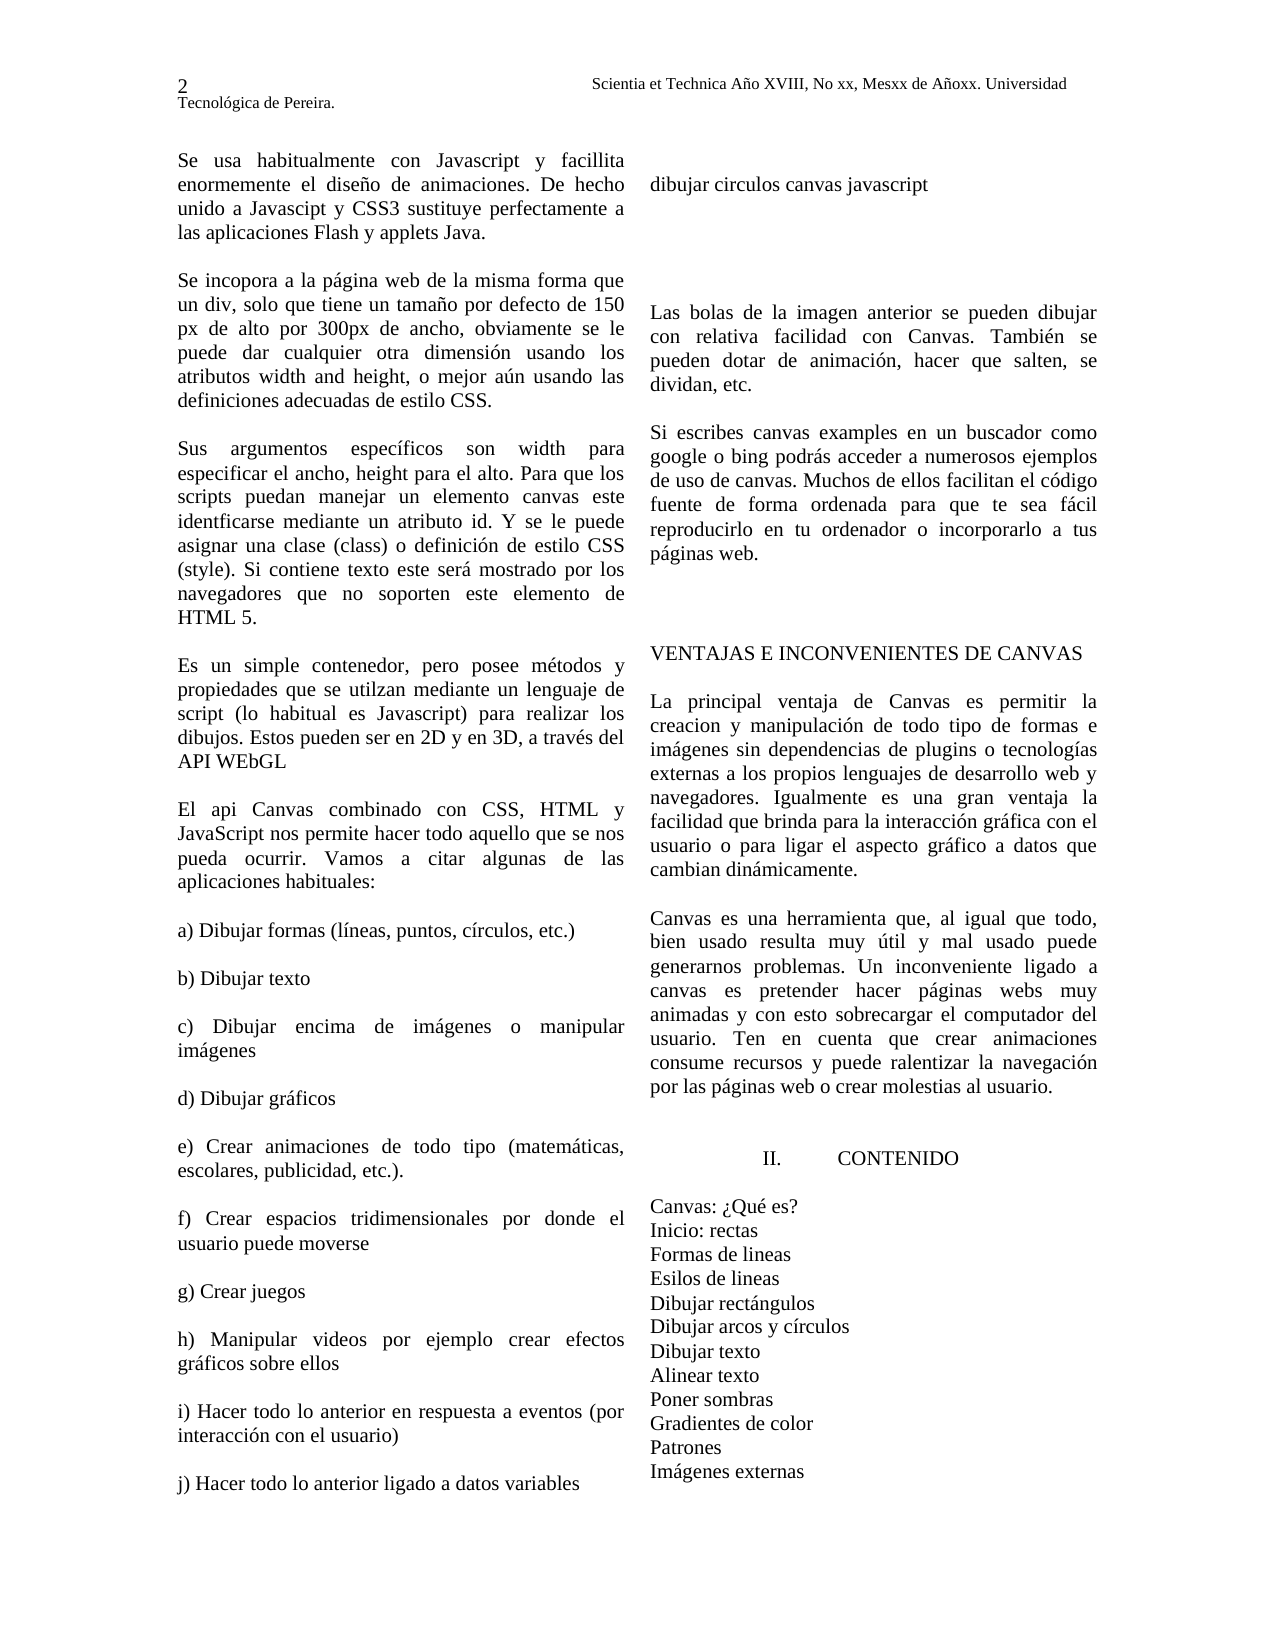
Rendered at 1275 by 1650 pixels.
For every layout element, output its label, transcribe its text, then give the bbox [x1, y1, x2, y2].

text Gradientes de color [650, 1411, 1098, 1435]
text Formas de lineas [650, 1242, 1098, 1266]
text Alinear texto [650, 1363, 1098, 1387]
text c) Dibujar encima de imágenes o manipular imágenes [177, 1014, 625, 1062]
text El api Canvas combinado con CSS, HTML y JavaScript nos permite hacer todo aquello que se nos pueda ocurrir. Vamos a citar algunas de las aplicaciones habituales: [177, 797, 625, 893]
text f) Crear espacios tridimensionales por donde el usuario puede moverse [177, 1206, 625, 1254]
text Dibujar rectángulos [650, 1290, 1098, 1314]
text Imágenes externas [650, 1459, 1098, 1483]
text e) Crear animaciones de todo tipo (matemáticas, escolares, publicidad, etc.). [177, 1134, 625, 1182]
text Esilos de lineas [650, 1266, 1098, 1290]
text h) Manipular videos por ejemplo crear efectos gráficos sobre ellos [177, 1327, 625, 1375]
text Poner sombras [650, 1387, 1098, 1411]
text Si escribes canvas examples en un buscador como google o bing podrás acceder a numerosos ejemplos de uso de canvas. Muchos de ellos facilitan el código fuente de forma ordenada para que te sea fácil reproducirlo en tu ordenador o incorporarlo a tus páginas web. [650, 420, 1098, 564]
text i) Hacer todo lo anterior en respuesta a eventos (por interacción con el usuario) [177, 1399, 625, 1447]
text Las bolas de la imagen anterior se pueden dibujar con relativa facilidad con Canvas. También se pueden dotar de animación, hacer que salten, se dividan, etc. [650, 300, 1098, 396]
text Inicio: rectas [650, 1218, 1098, 1242]
text Canvas es una herramienta que, al igual que todo, bien usado resulta muy útil y mal usado puede generarnos problemas. Un inconveniente ligado a canvas es pretender hacer páginas webs muy animadas y con esto sobrecargar el computador del usuario. Ten en cuenta que crear animaciones consume recursos y puede ralentizar la navegación por las páginas web o crear molestias al usuario. [650, 905, 1098, 1098]
text VENTAJAS E INCONVENIENTES DE CANVAS [650, 641, 1098, 665]
text Sus argumentos específicos son width para especificar el ancho, height para el alto. Para que los scripts puedan manejar un elemento canvas este identficarse mediante un atributo id. Y se le puede asignar una clase (class) o definición de estilo CSS (style). Si contiene texto este será mostrado por los navegadores que no soporten este elemento de HTML 5. [177, 436, 625, 629]
text b) Dibujar texto [177, 966, 625, 990]
text j) Hacer todo lo anterior ligado a datos variables [177, 1471, 625, 1495]
text Patrones [650, 1435, 1098, 1459]
text Es un simple contenedor, pero posee métodos y propiedades que se utilzan mediante un lenguaje de script (lo habitual es Javascript) para realizar los dibujos. Estos pueden ser en 2D y en 3D, a través del API WEbGL [177, 653, 625, 773]
text Dibujar texto [650, 1338, 1098, 1363]
text a) Dibujar formas (líneas, puntos, círculos, etc.) [177, 918, 625, 942]
text Se usa habitualmente con Javascript y facillita enormemente el diseño de animaciones. De hecho unido a Javascipt y CSS3 sustituye perfectamente a las aplicaciones Flash y applets Java. [177, 148, 625, 244]
text Canvas: ¿Qué es? [650, 1194, 1098, 1218]
text d) Dibujar gráficos [177, 1086, 625, 1110]
text Se incopora a la página web de la misma forma que un div, solo que tiene un tamaño por defecto de 150 px de alto por 300px de ancho, obviamente se le puede dar cualquier otra dimensión usando los atributos width and height, o mejor aún usando las definiciones adecuadas de estilo CSS. [177, 268, 625, 412]
text g) Crear juegos [177, 1278, 625, 1303]
list CONTENIDO [762, 1146, 1098, 1170]
text La principal ventaja de Canvas es permitir la creacion y manipulación de todo tipo de formas e imágenes sin dependencias de plugins o tecnologías externas a los propios lenguajes de desarrollo web y navegadores. Igualmente es una gran ventaja la facilidad que brinda para la interacción gráfica con el usuario o para ligar el aspecto gráfico a datos que cambian dinámicamente. [650, 689, 1098, 881]
text Dibujar arcos y círculos [650, 1314, 1098, 1338]
text dibujar circulos canvas javascript [650, 172, 1098, 196]
